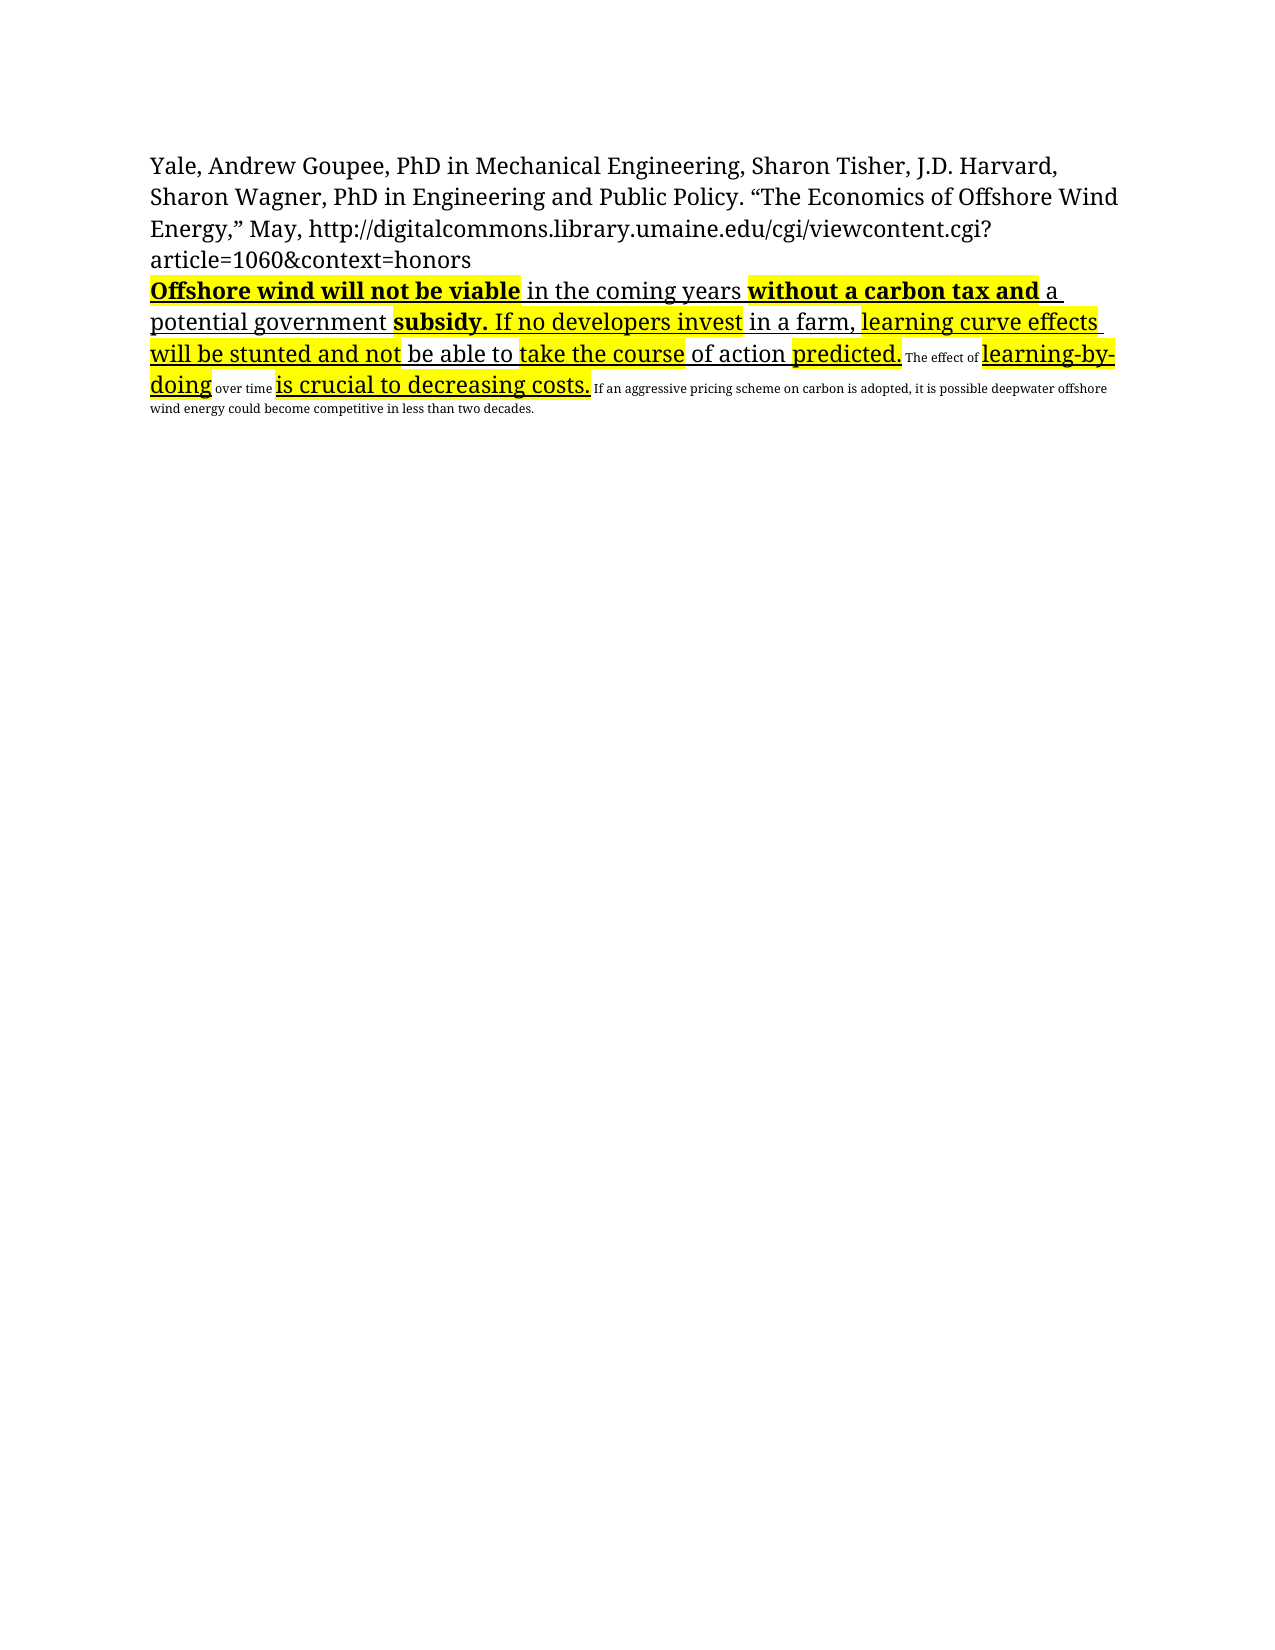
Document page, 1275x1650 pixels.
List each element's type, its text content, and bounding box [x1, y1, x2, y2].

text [150, 150, 1125, 275]
text Offshore wind will not be viable in the coming years without a carbon tax and a potential government subsidy. If no developers invest in a farm, learning curve effects will be stunted and not be able to take the course of action predicted. The effect of learning-by-doing over time is crucial to decreasing costs. If an aggressive pricing scheme on carbon is adopted, it is possible deepwater offshore wind energy could become competitive in less than two decades. [150, 275, 1125, 417]
